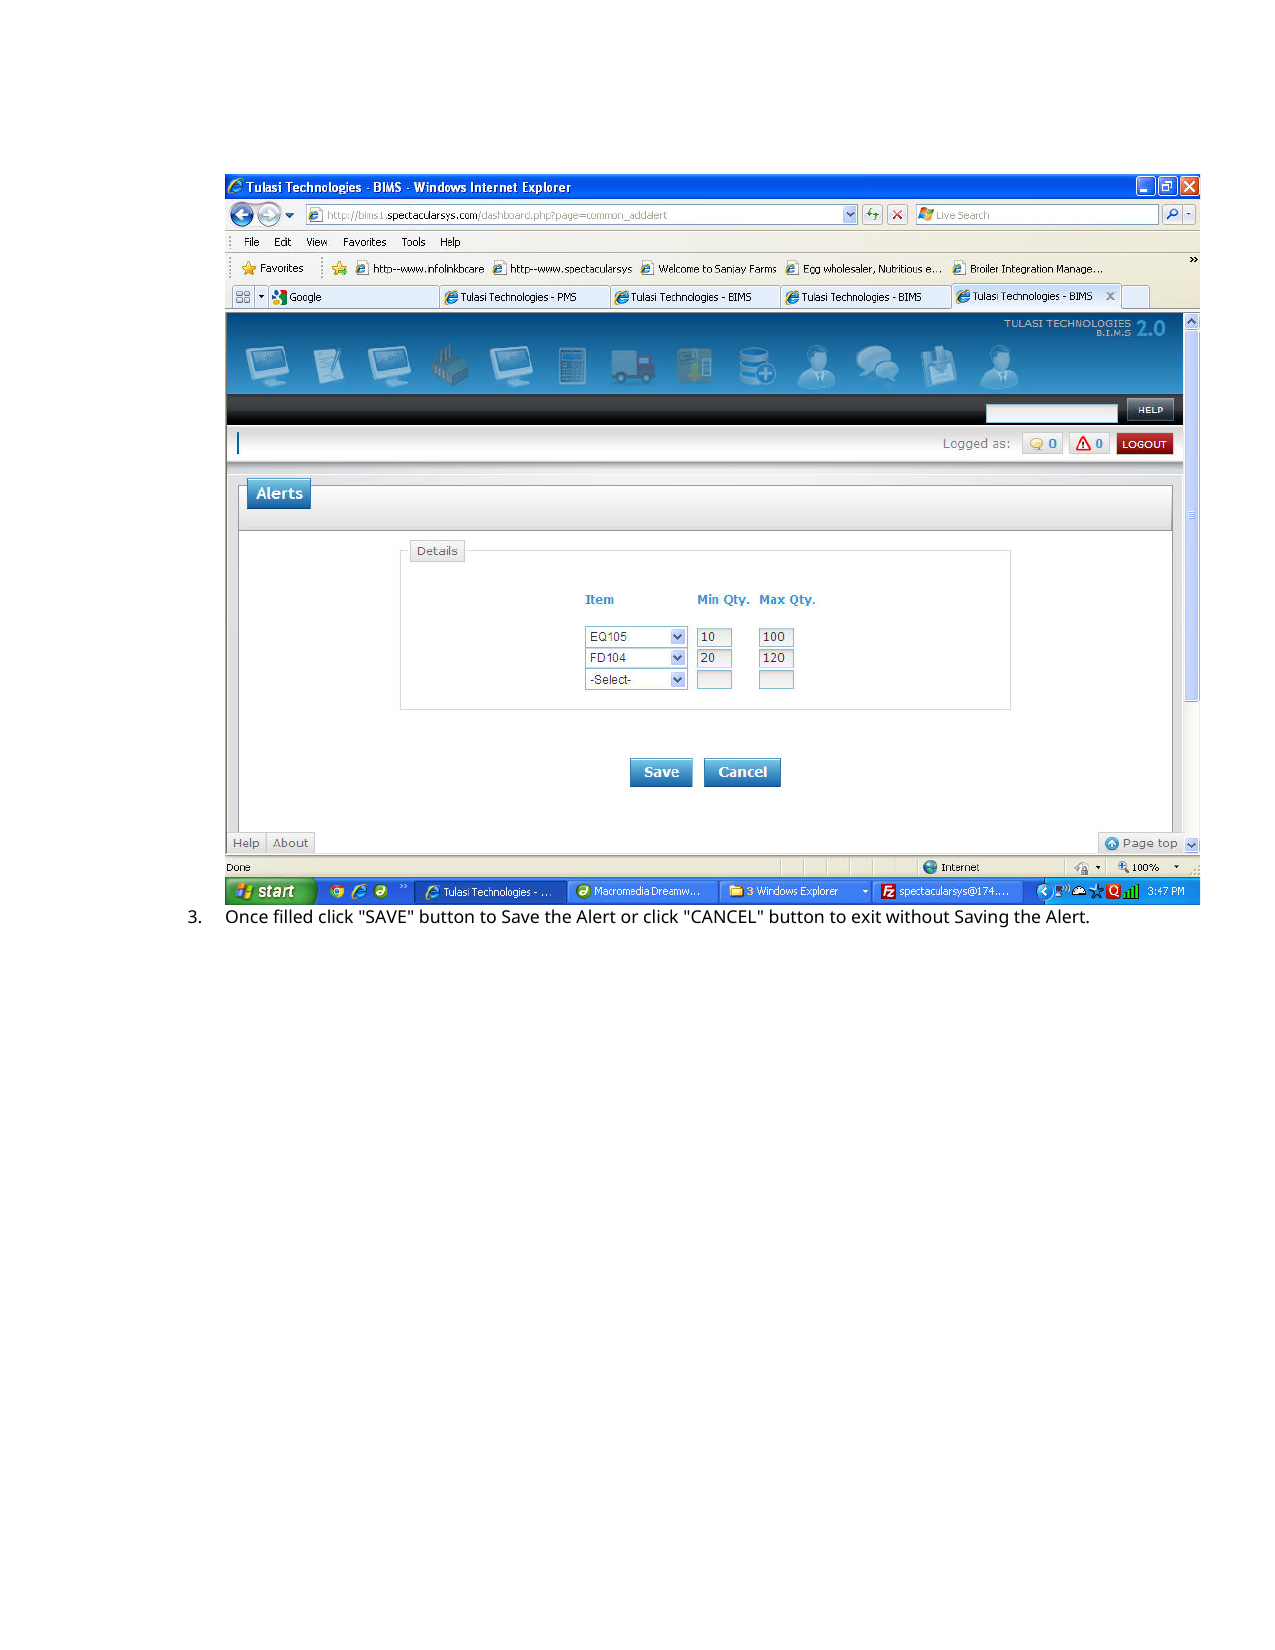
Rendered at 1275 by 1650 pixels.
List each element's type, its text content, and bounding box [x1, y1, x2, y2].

list Once filled click "SAVE" button to Save the Alert or click "CANCEL" button to exit without Saving the Alert. [187, 905, 1125, 929]
picture [225, 174, 1200, 905]
